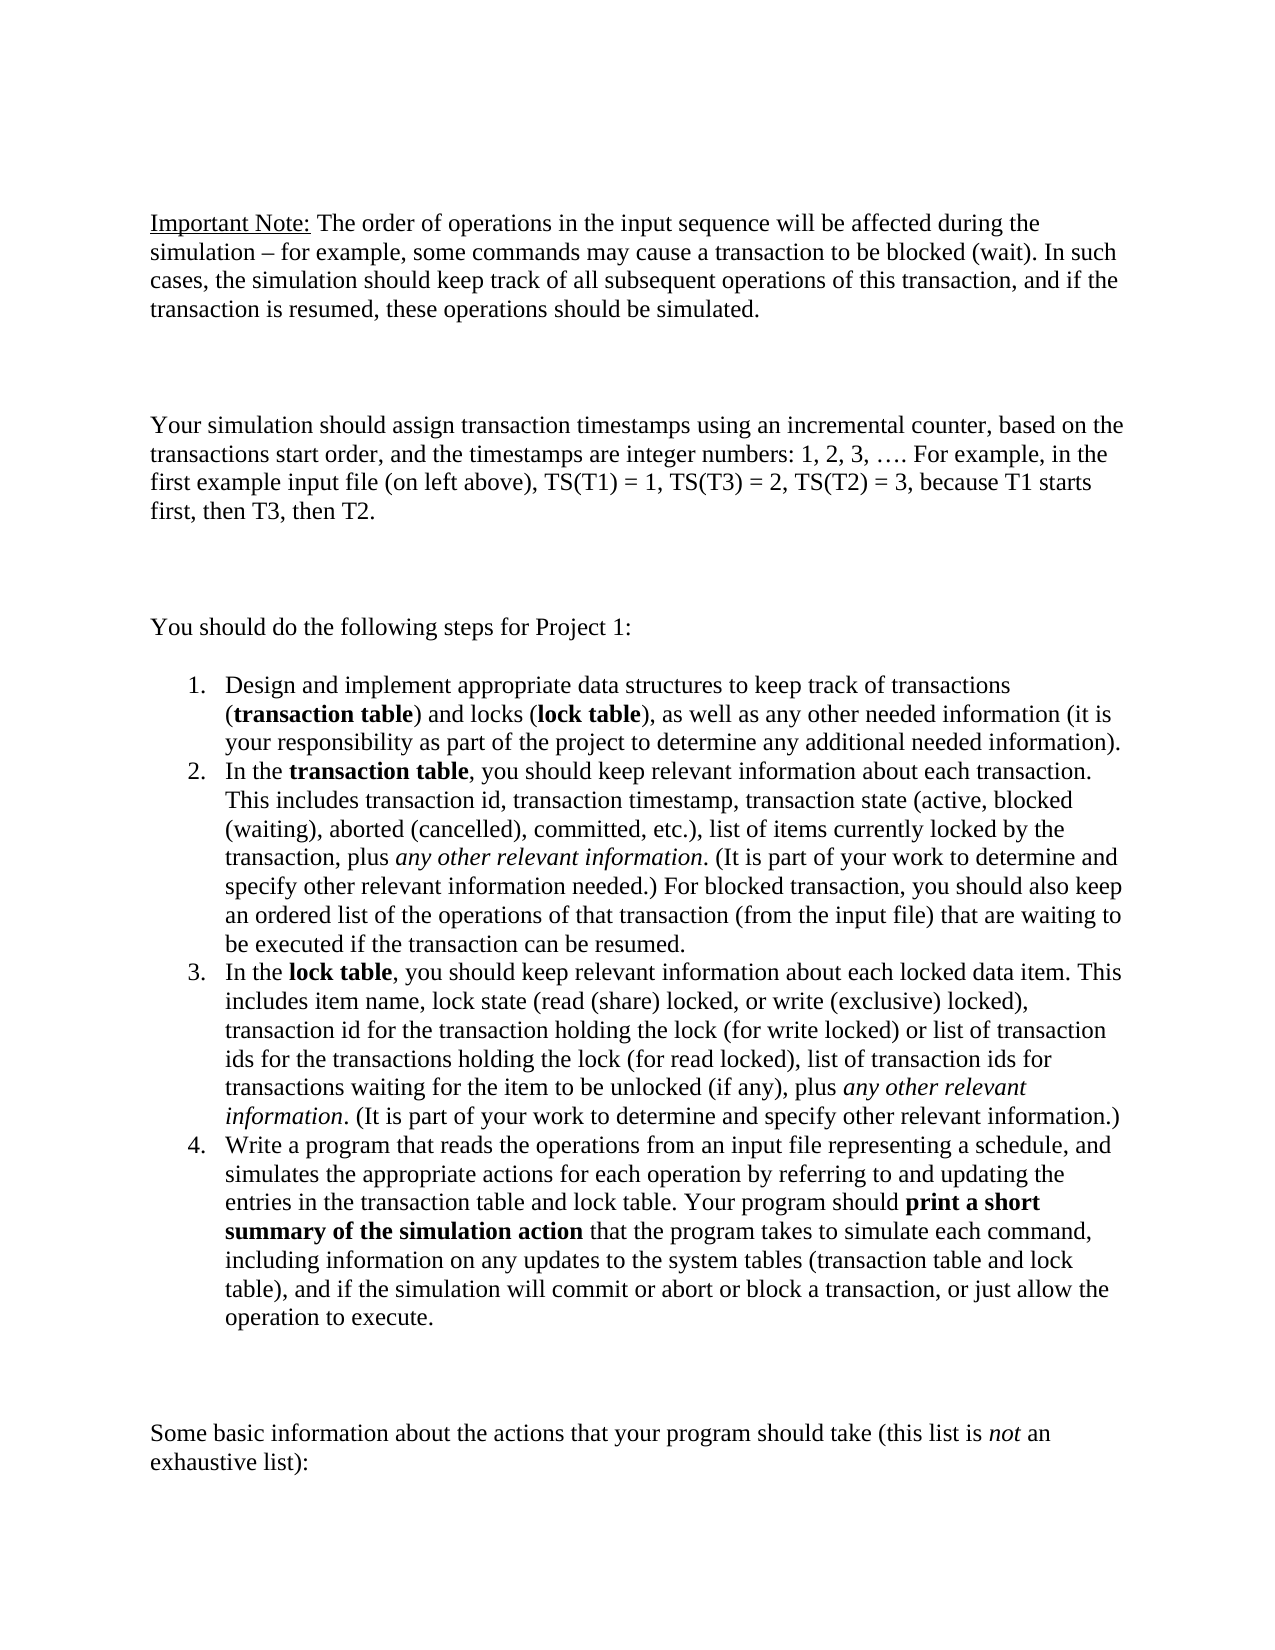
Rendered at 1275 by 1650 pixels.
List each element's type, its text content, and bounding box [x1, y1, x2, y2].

text Important Note: The order of operations in the input sequence will be affected during the simulation – for example, some commands may cause a transaction to be blocked (wait). In such cases, the simulation should keep track of all subsequent operations of this transaction, and if the transaction is resumed, these operations should be simulated. [150, 208, 1125, 323]
text You should do the following steps for Project 1: [150, 612, 1125, 641]
text Your simulation should assign transaction timestamps using an incremental counter, based on the transactions start order, and the timestamps are integer numbers: 1, 2, 3, …. For example, in the first example input file (on left above), TS(T1) = 1, TS(T3) = 2, TS(T2) = 3, because T1 starts first, then T3, then T2. [150, 410, 1125, 525]
list In the lock table, you should keep relevant information about each locked data item. This includes item name, lock state (read (share) locked, or write (exclusive) locked), transaction id for the transaction holding the lock (for write locked) or list of transaction ids for the transactions holding the lock (for read locked), list of transaction ids for transactions waiting for the item to be unlocked (if any), plus any other relevant information. (It is part of your work to determine and specify other relevant information.) [187, 957, 1125, 1130]
list Write a program that reads the operations from an input file representing a schedule, and simulates the appropriate actions for each operation by referring to and updating the entries in the transaction table and lock table. Your program should print a short summary of the simulation action that the program takes to simulate each command, including information on any updates to the system tables (transaction table and lock table), and if the simulation will commit or abort or block a transaction, or just allow the operation to execute. [187, 1130, 1125, 1331]
list In the transaction table, you should keep relevant information about each transaction. This includes transaction id, transaction timestamp, transaction state (active, blocked (waiting), aborted (cancelled), committed, etc.), list of items currently locked by the transaction, plus any other relevant information. (It is part of your work to determine and specify other relevant information needed.) For blocked transaction, you should also keep an ordered list of the operations of that transaction (from the input file) that are waiting to be executed if the transaction can be resumed. [187, 756, 1125, 957]
list Design and implement appropriate data structures to keep track of transactions (transaction table) and locks (lock table), as well as any other needed information (it is your responsibility as part of the project to determine any additional needed information). [187, 670, 1125, 756]
text Some basic information about the actions that your program should take (this list is not an exhaustive list): [150, 1418, 1125, 1476]
